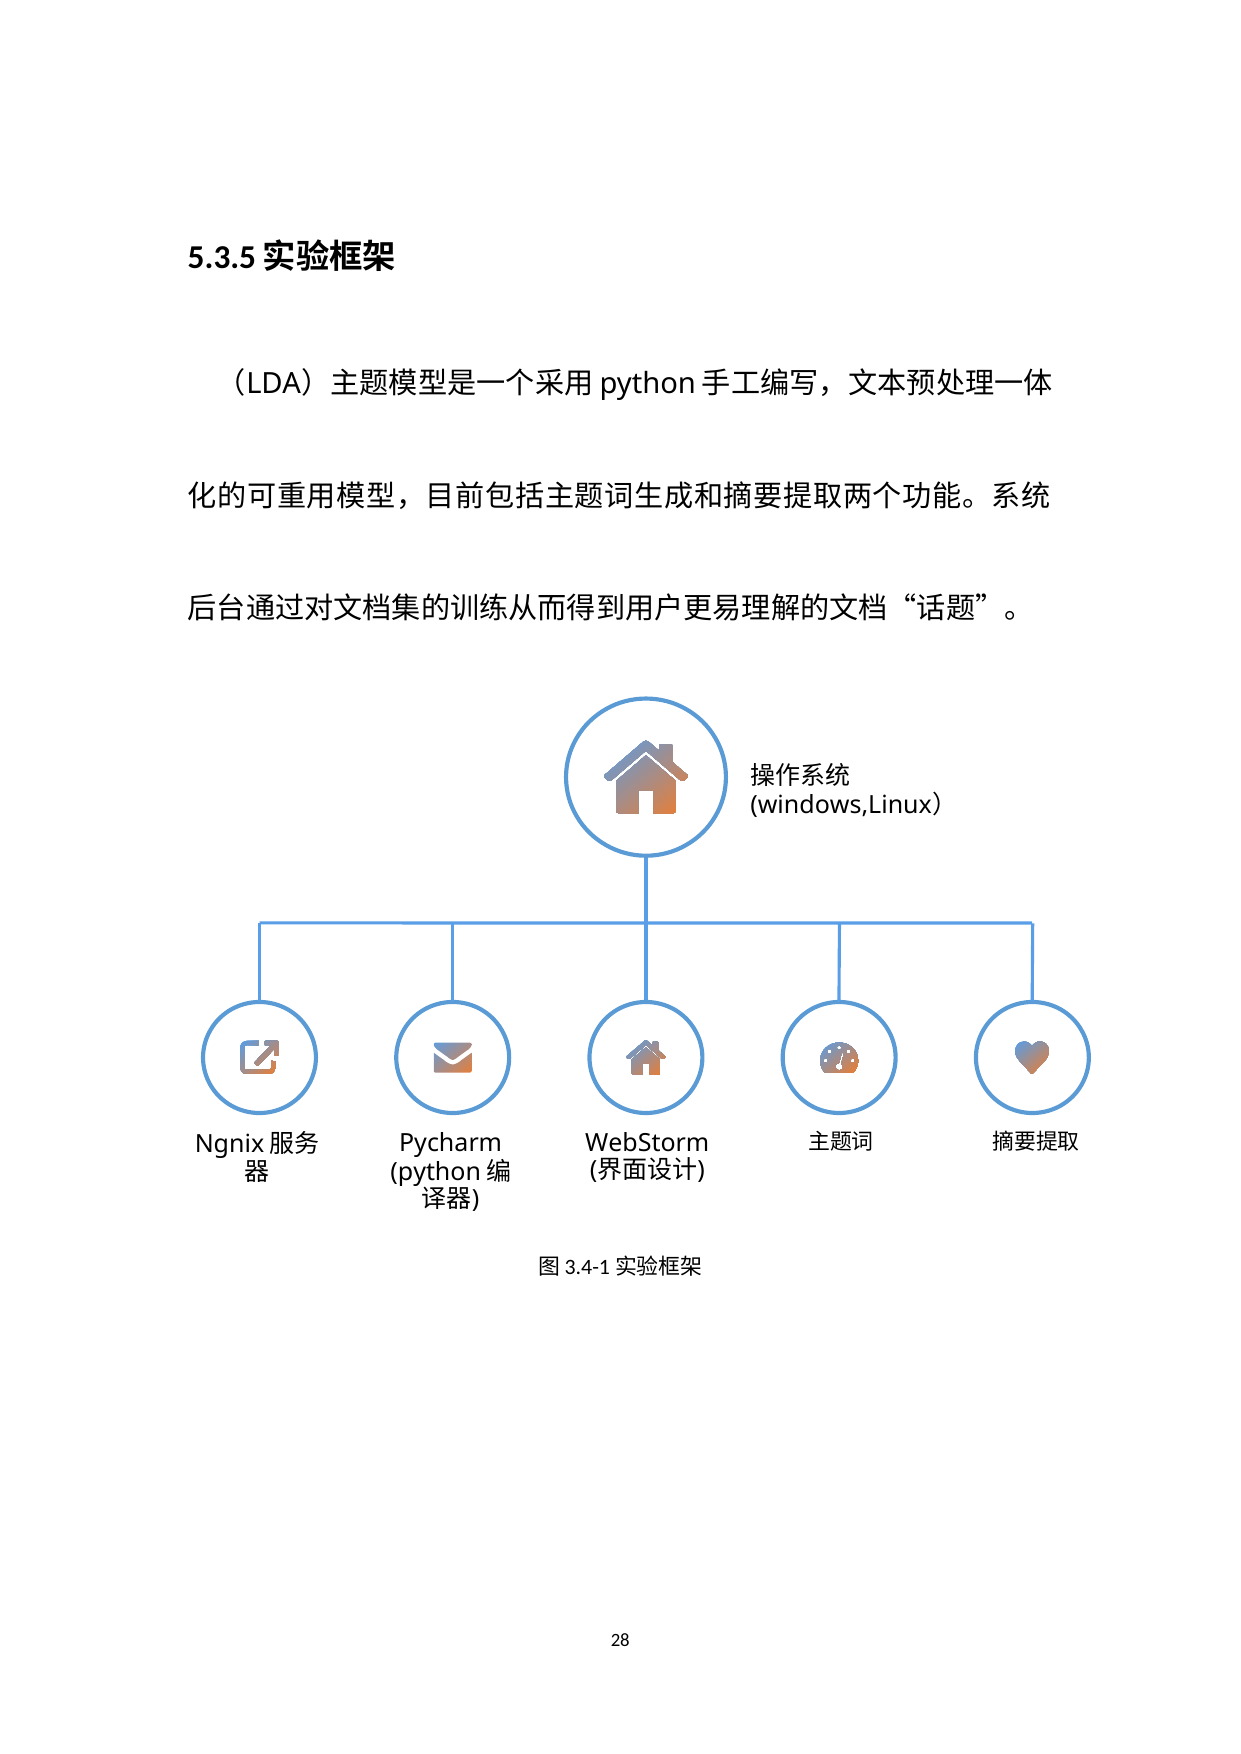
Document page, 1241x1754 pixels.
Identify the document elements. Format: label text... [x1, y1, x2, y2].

subtitle （LDA）主题模型是一个采用python手工编写，文本预处理一体化的可重用模型，目前包括主题词生成和摘要提取两个功能。系统后台通过对文档集的训练从而得到用户更易理解的文档“话题”。 [187, 349, 1053, 638]
subtitle 5.3.5实验框架 [187, 222, 1053, 287]
text 图3.4-1 实验框架 [187, 1249, 1053, 1281]
